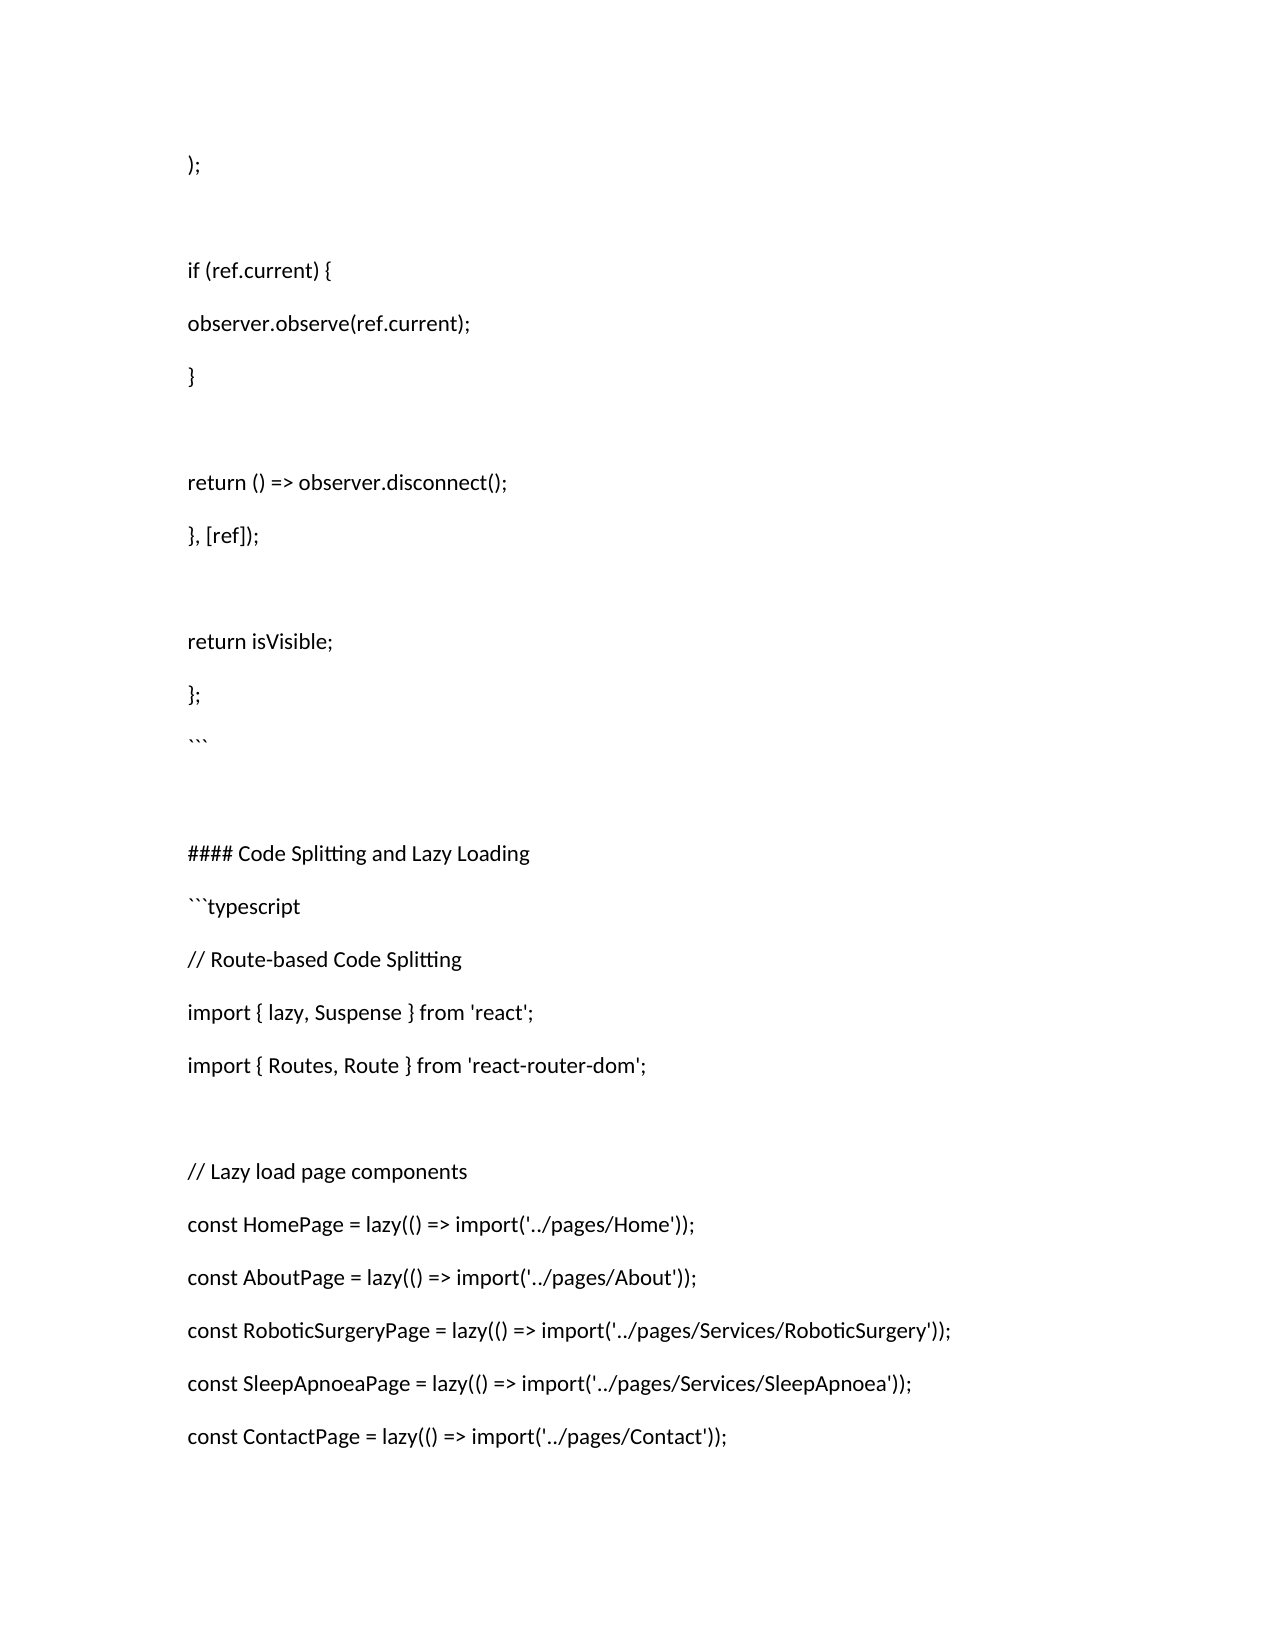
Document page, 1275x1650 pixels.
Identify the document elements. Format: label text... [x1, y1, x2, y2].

text import { lazy, Suspense } from 'react'; [187, 998, 1087, 1026]
text const ContactPage = lazy(() => import('../pages/Contact')); [187, 1422, 1087, 1451]
text // Lazy load page components [187, 1157, 1087, 1185]
text return () => observer.disconnect(); [187, 468, 1087, 496]
text // Route-based Code Splitting [187, 945, 1087, 973]
text const HomePage = lazy(() => import('../pages/Home')); [187, 1210, 1087, 1238]
text #### Code Splitting and Lazy Loading [187, 839, 1087, 867]
text const SleepApnoeaPage = lazy(() => import('../pages/Services/SleepApnoea')); [187, 1369, 1087, 1397]
text if (ref.current) { [187, 256, 1087, 284]
text const RoboticSurgeryPage = lazy(() => import('../pages/Services/RoboticSurgery')); [187, 1316, 1087, 1344]
text const AboutPage = lazy(() => import('../pages/About')); [187, 1263, 1087, 1291]
text return isVisible; [187, 627, 1087, 655]
text observer.observe(ref.current); [187, 309, 1087, 337]
text ); [187, 150, 1087, 178]
text ```typescript [187, 892, 1087, 920]
text ``` [187, 733, 1087, 761]
text } [187, 362, 1087, 390]
text import { Routes, Route } from 'react-router-dom'; [187, 1051, 1087, 1079]
text }; [187, 680, 1087, 708]
text }, [ref]); [187, 521, 1087, 549]
